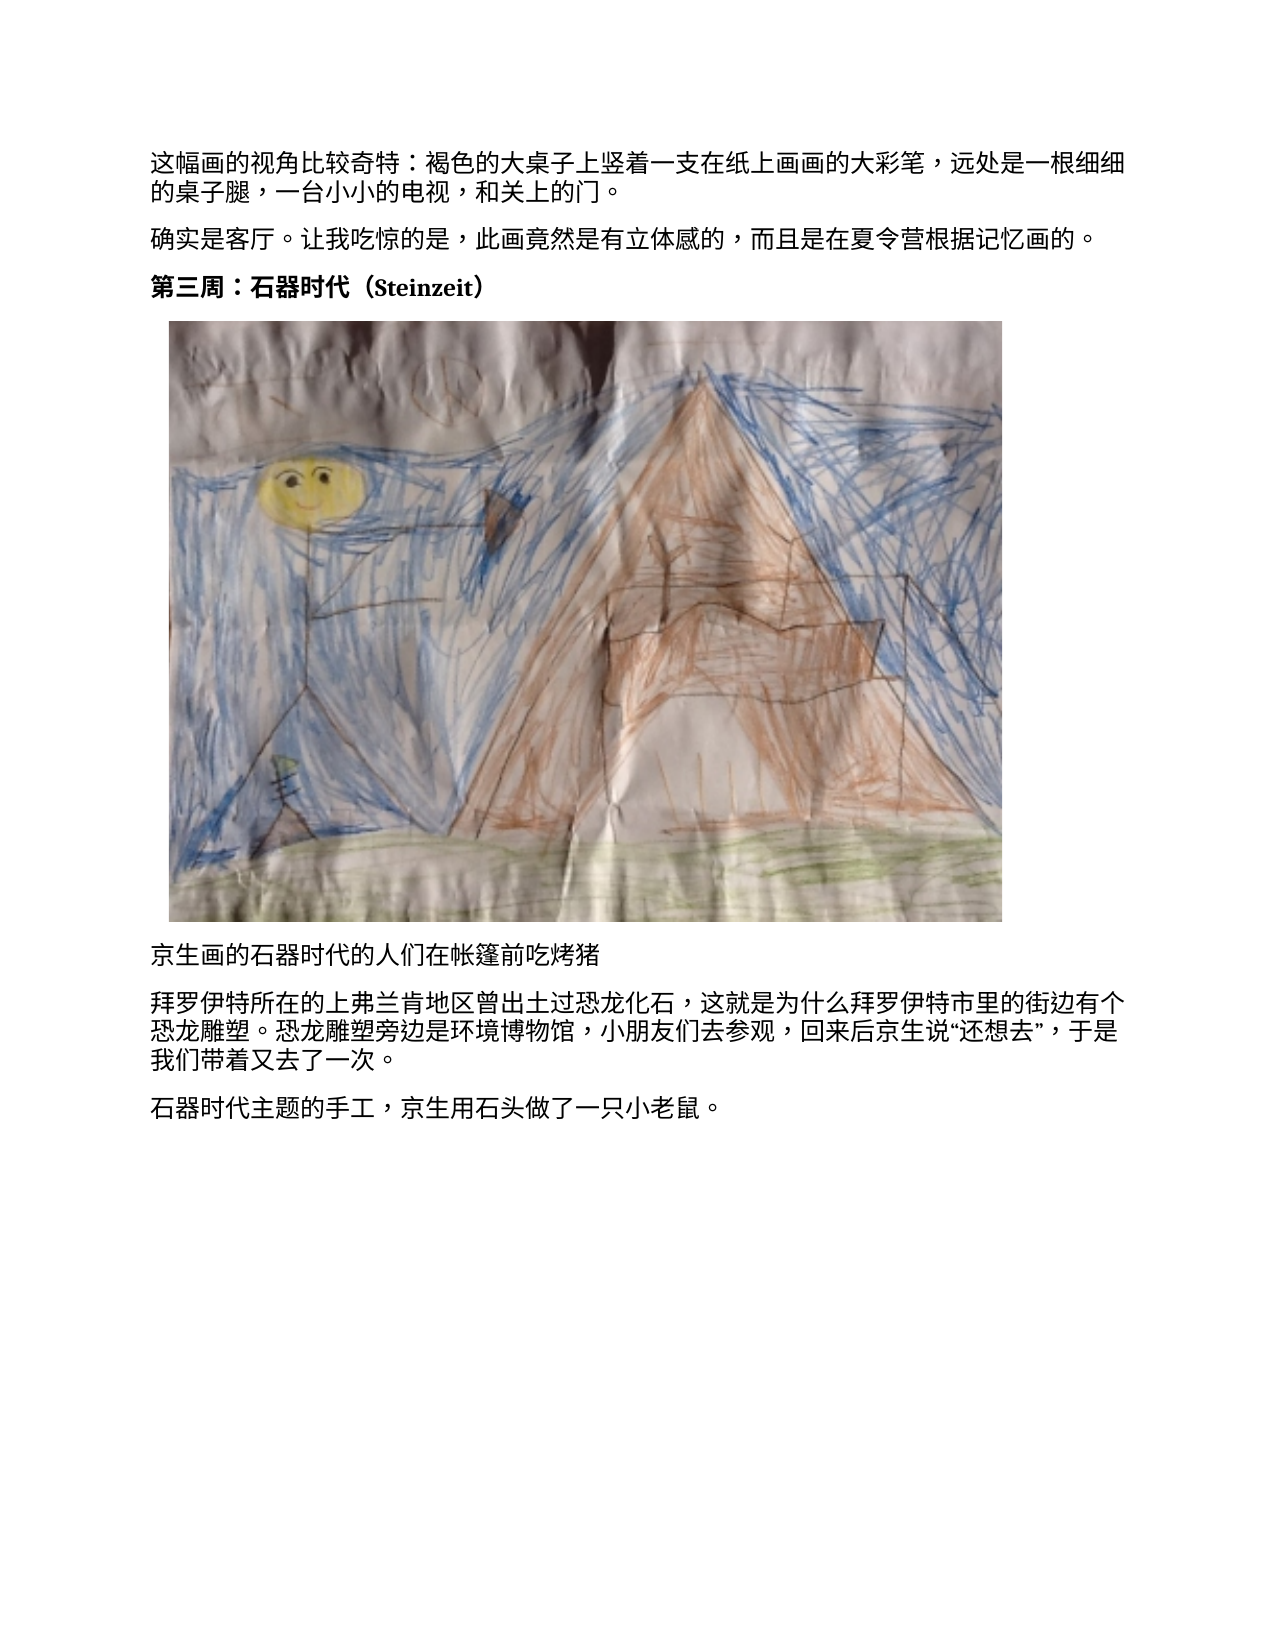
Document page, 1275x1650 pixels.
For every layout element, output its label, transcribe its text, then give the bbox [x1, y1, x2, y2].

text 京生画的石器时代的人们在帐篷前吃烤猪 [150, 942, 1125, 971]
text 第三周：石器时代（Steinzeit） [150, 274, 1125, 302]
text 拜罗伊特所在的上弗兰肯地区曾出土过恐龙化石，这就是为什么拜罗伊特市里的街边有个恐龙雕塑。恐龙雕塑旁边是环境博物馆，小朋友们去参观，回来后京生说“还想去”，于是我们带着又去了一次。 [150, 989, 1125, 1076]
text 这幅画的视角比较奇特：褐色的大桌子上竖着一支在纸上画画的大彩笔，远处是一根细细的桌子腿，一台小小的电视，和关上的门。 [150, 150, 1125, 207]
text 石器时代主题的手工，京生用石头做了一只小老鼠。 [150, 1094, 1125, 1123]
picture [168, 321, 1003, 922]
text 确实是客厅。让我吃惊的是，此画竟然是有立体感的，而且是在夏令营根据记忆画的。 [150, 226, 1125, 255]
